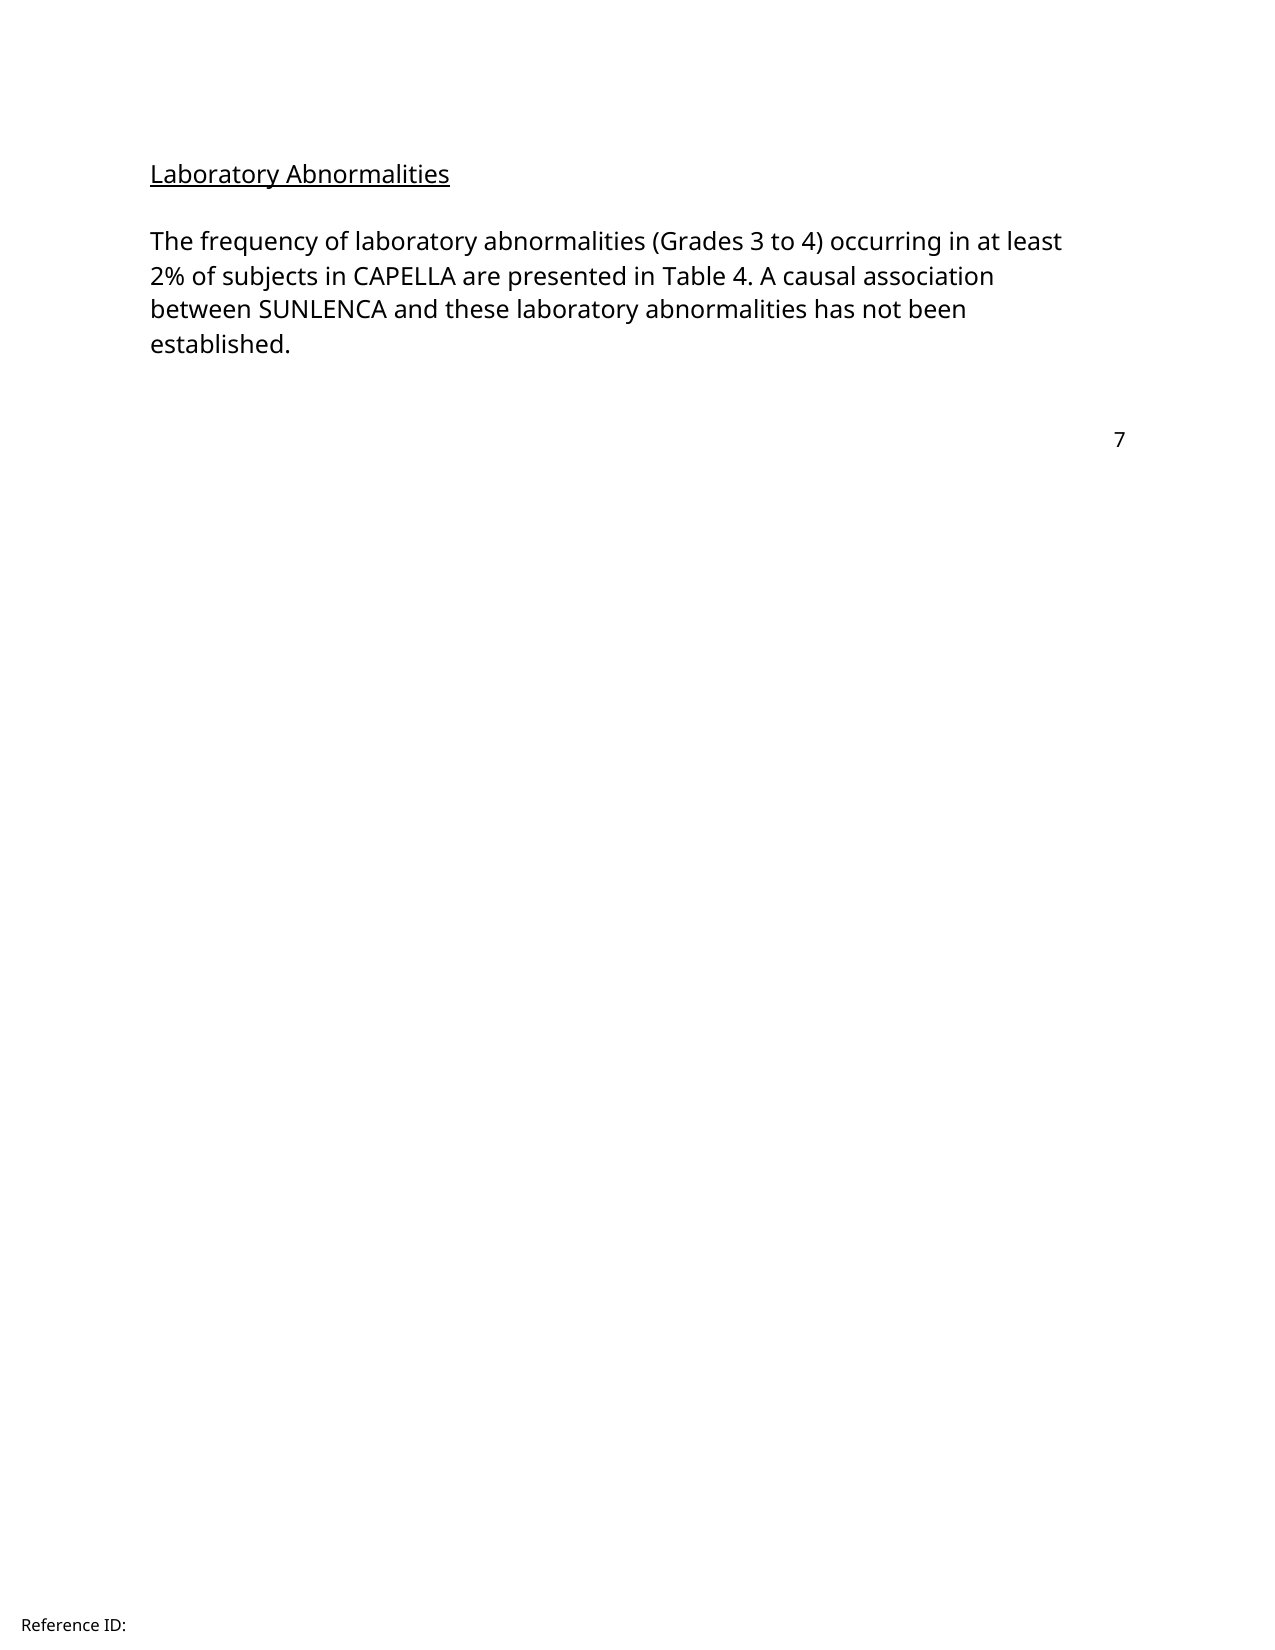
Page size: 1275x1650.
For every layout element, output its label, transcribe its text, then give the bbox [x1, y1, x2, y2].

text The frequency of laboratory abnormalities (Grades 3 to 4) occurring in at least 2% of subjects in CAPELLA are presented in Table 4. A causal association between SUNLENCA and these laboratory abnormalities has not been established. [150, 224, 1083, 360]
text Laboratory Abnormalities [150, 156, 1214, 190]
text 7 [60, 425, 1125, 453]
